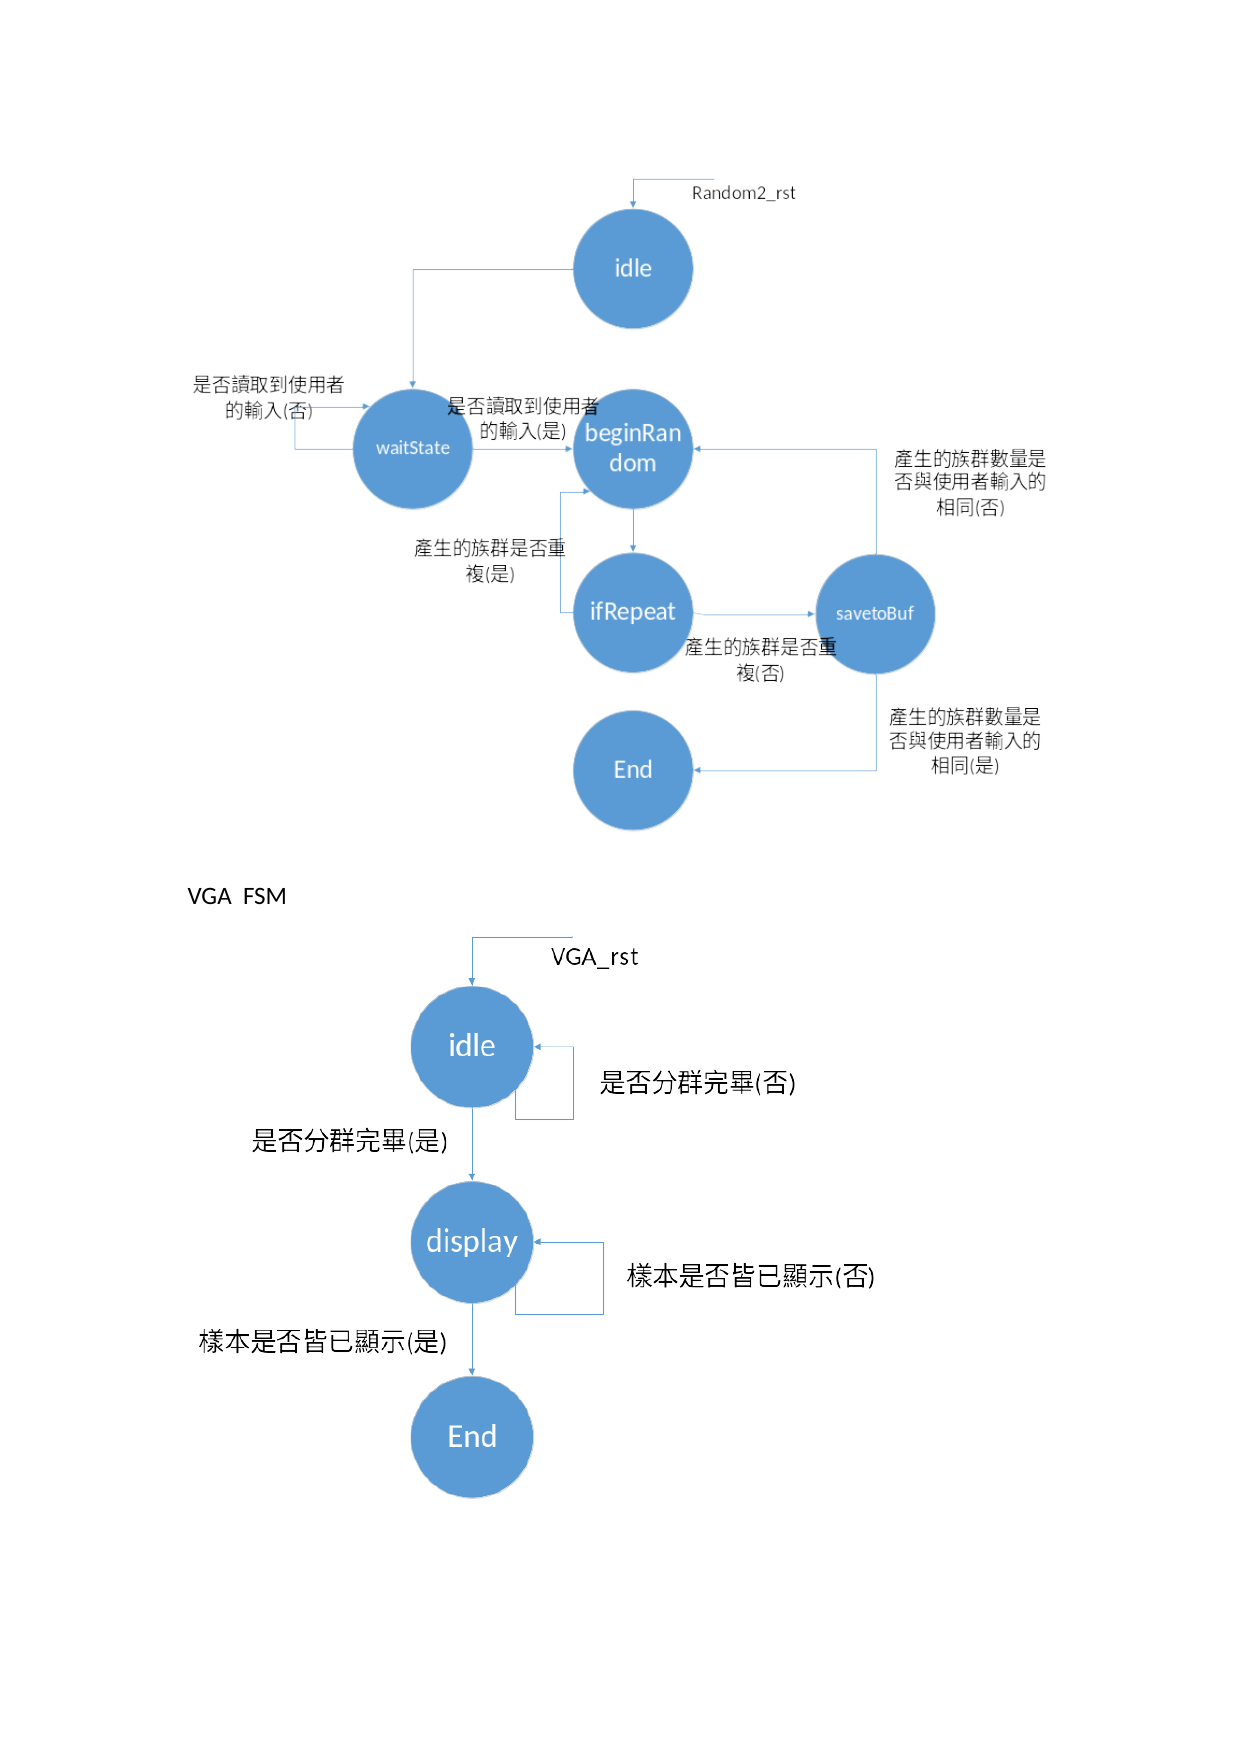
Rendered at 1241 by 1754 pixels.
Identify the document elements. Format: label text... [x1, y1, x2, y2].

text VGA FSM [187, 877, 1053, 914]
